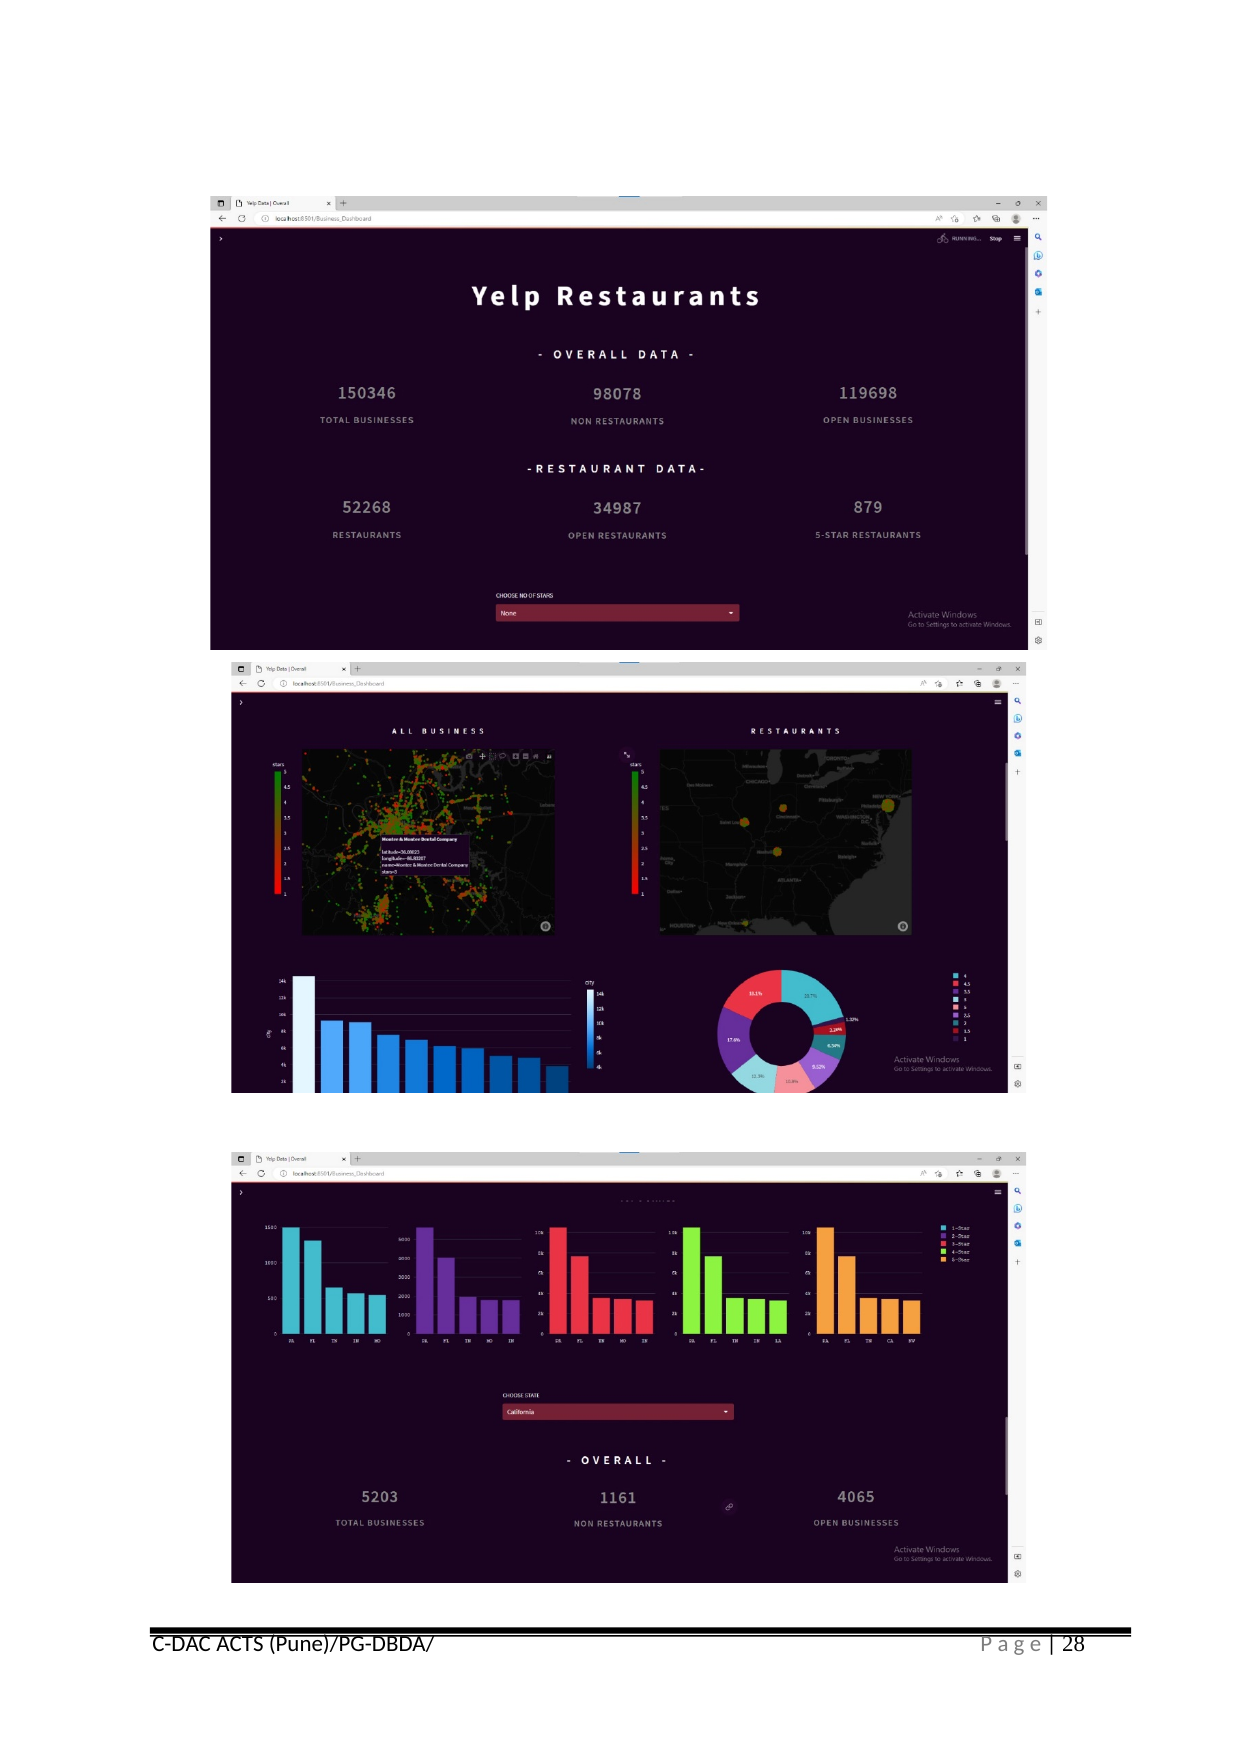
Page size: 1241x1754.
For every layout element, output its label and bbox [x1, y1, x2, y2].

picture [231, 1152, 1027, 1583]
picture [231, 662, 1027, 1093]
picture [210, 196, 1048, 650]
